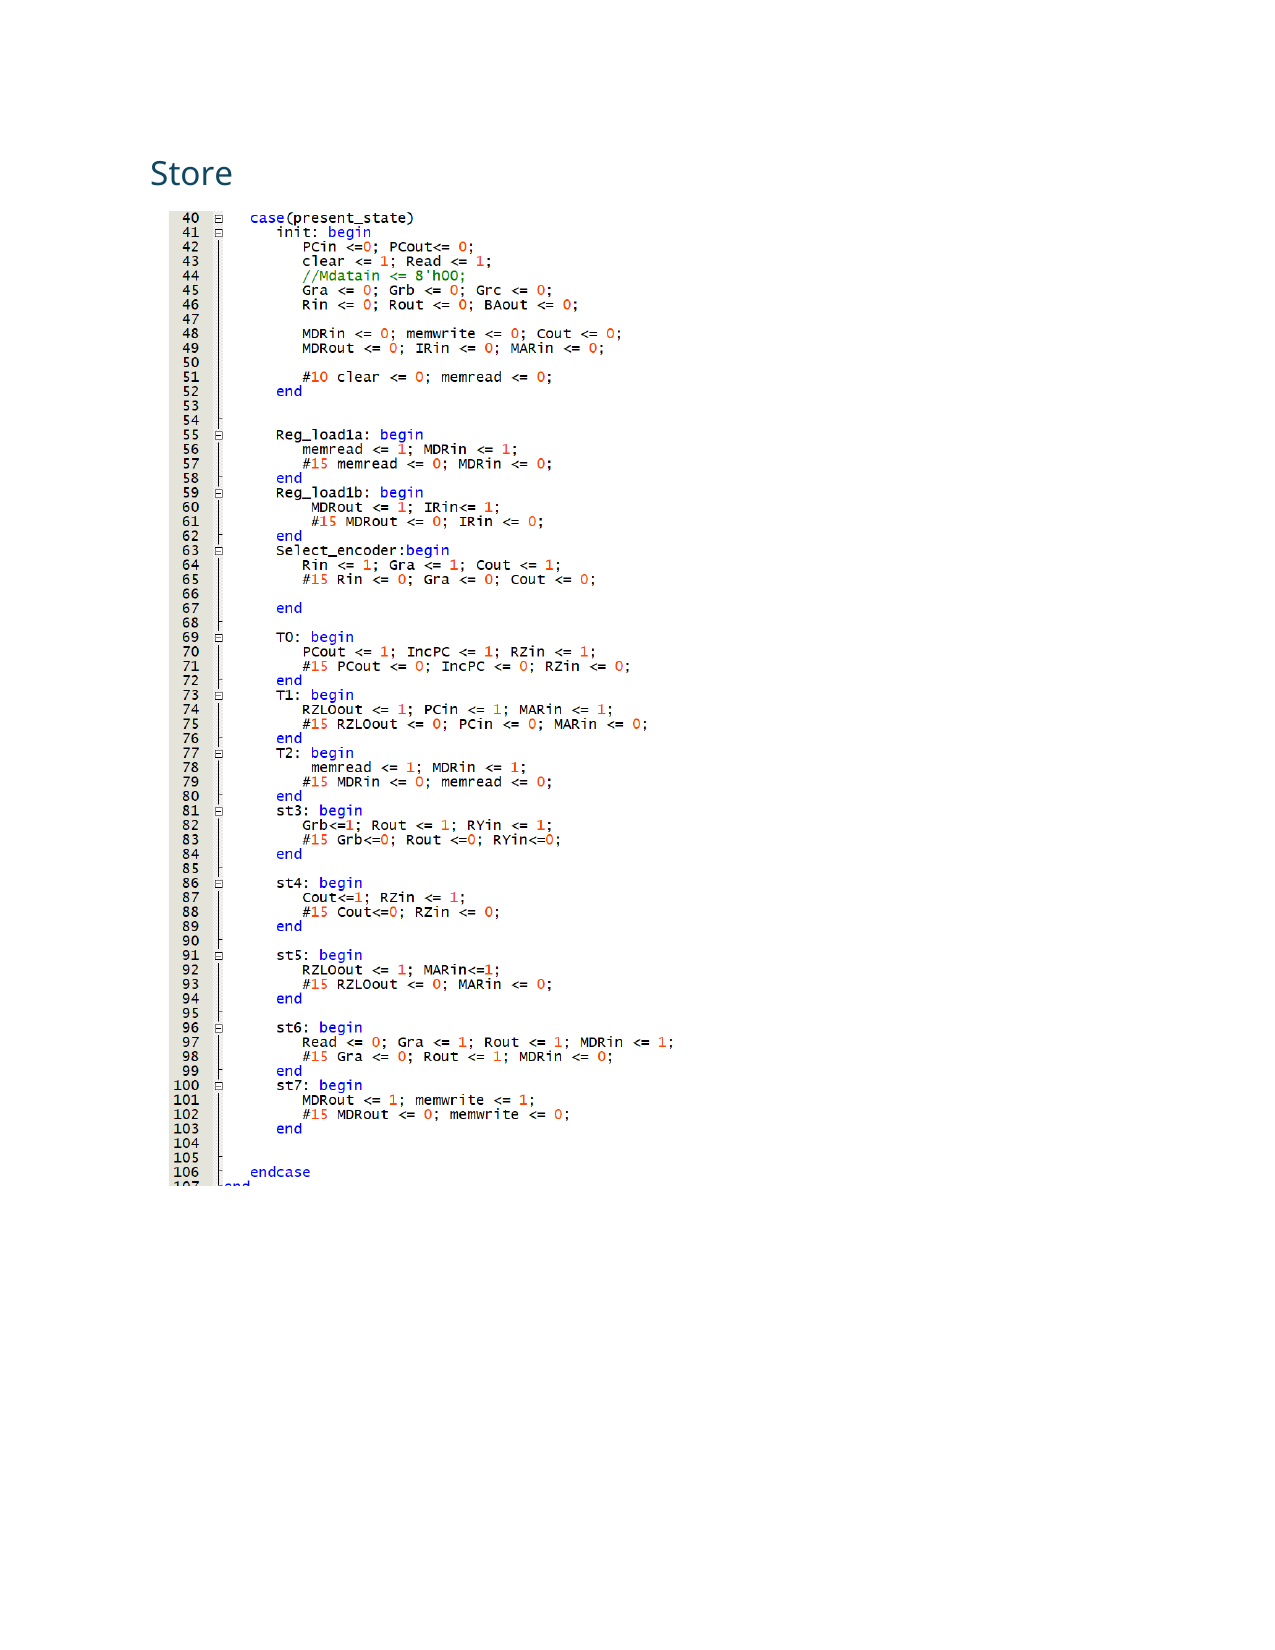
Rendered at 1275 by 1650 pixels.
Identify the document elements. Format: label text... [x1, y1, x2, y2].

subtitle Store [150, 150, 1125, 195]
